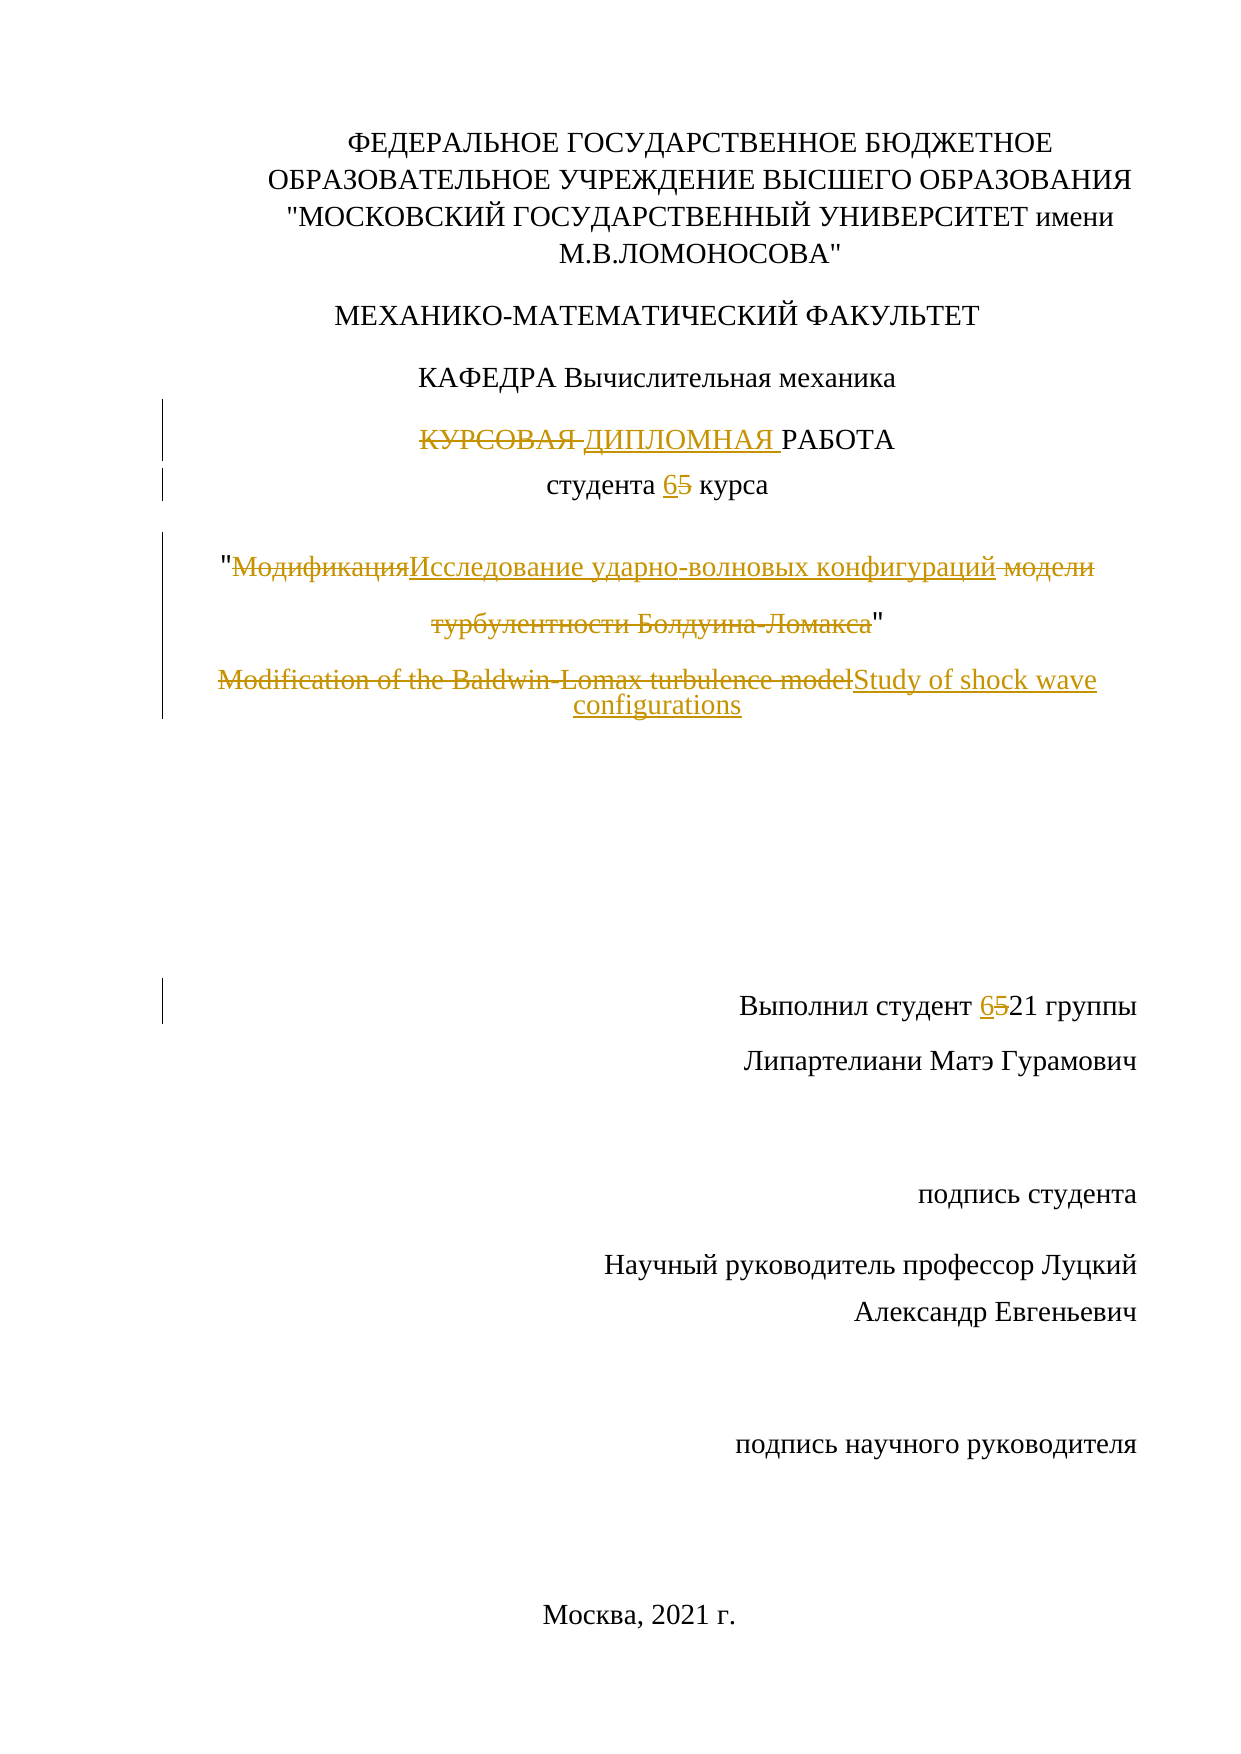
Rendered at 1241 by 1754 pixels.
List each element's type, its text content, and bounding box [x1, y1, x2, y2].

text КАФЕДРА Вычислительная механика [177, 337, 1137, 399]
text Выполнил студент 21 группы [663, 978, 1137, 1024]
text подпись студента [177, 1176, 1137, 1209]
text Научный руководитель профессор Луцкий Александр Евгеньевич [501, 1237, 1137, 1330]
text Москва, 2021 г. [542, 1597, 1137, 1631]
text Липартелиани Матэ Гурамович [663, 1033, 1137, 1079]
text "" [177, 532, 1137, 644]
text ФЕДЕРАЛЬНОЕ ГОСУДАРСТВЕННОЕ БЮДЖЕТНОЕ ОБРАЗОВАТЕЛЬНОЕ УЧРЕЖДЕНИЕ ВЫСШЕГО ОБРАЗОВАНИЯ "МОСКОВСКИЙ ГОСУДАРСТВЕННЫЙ УНИВЕРСИТЕТ имени М.В.ЛОМОНОСОВА" [263, 123, 1137, 271]
text подпись научного руководителя [177, 1426, 1137, 1459]
text студента курса [177, 467, 1137, 501]
text МЕХАНИКО-МАТЕМАТИЧЕСКИЙ ФАКУЛЬТЕТ [177, 276, 1137, 337]
text РАБОТА [177, 399, 1137, 461]
